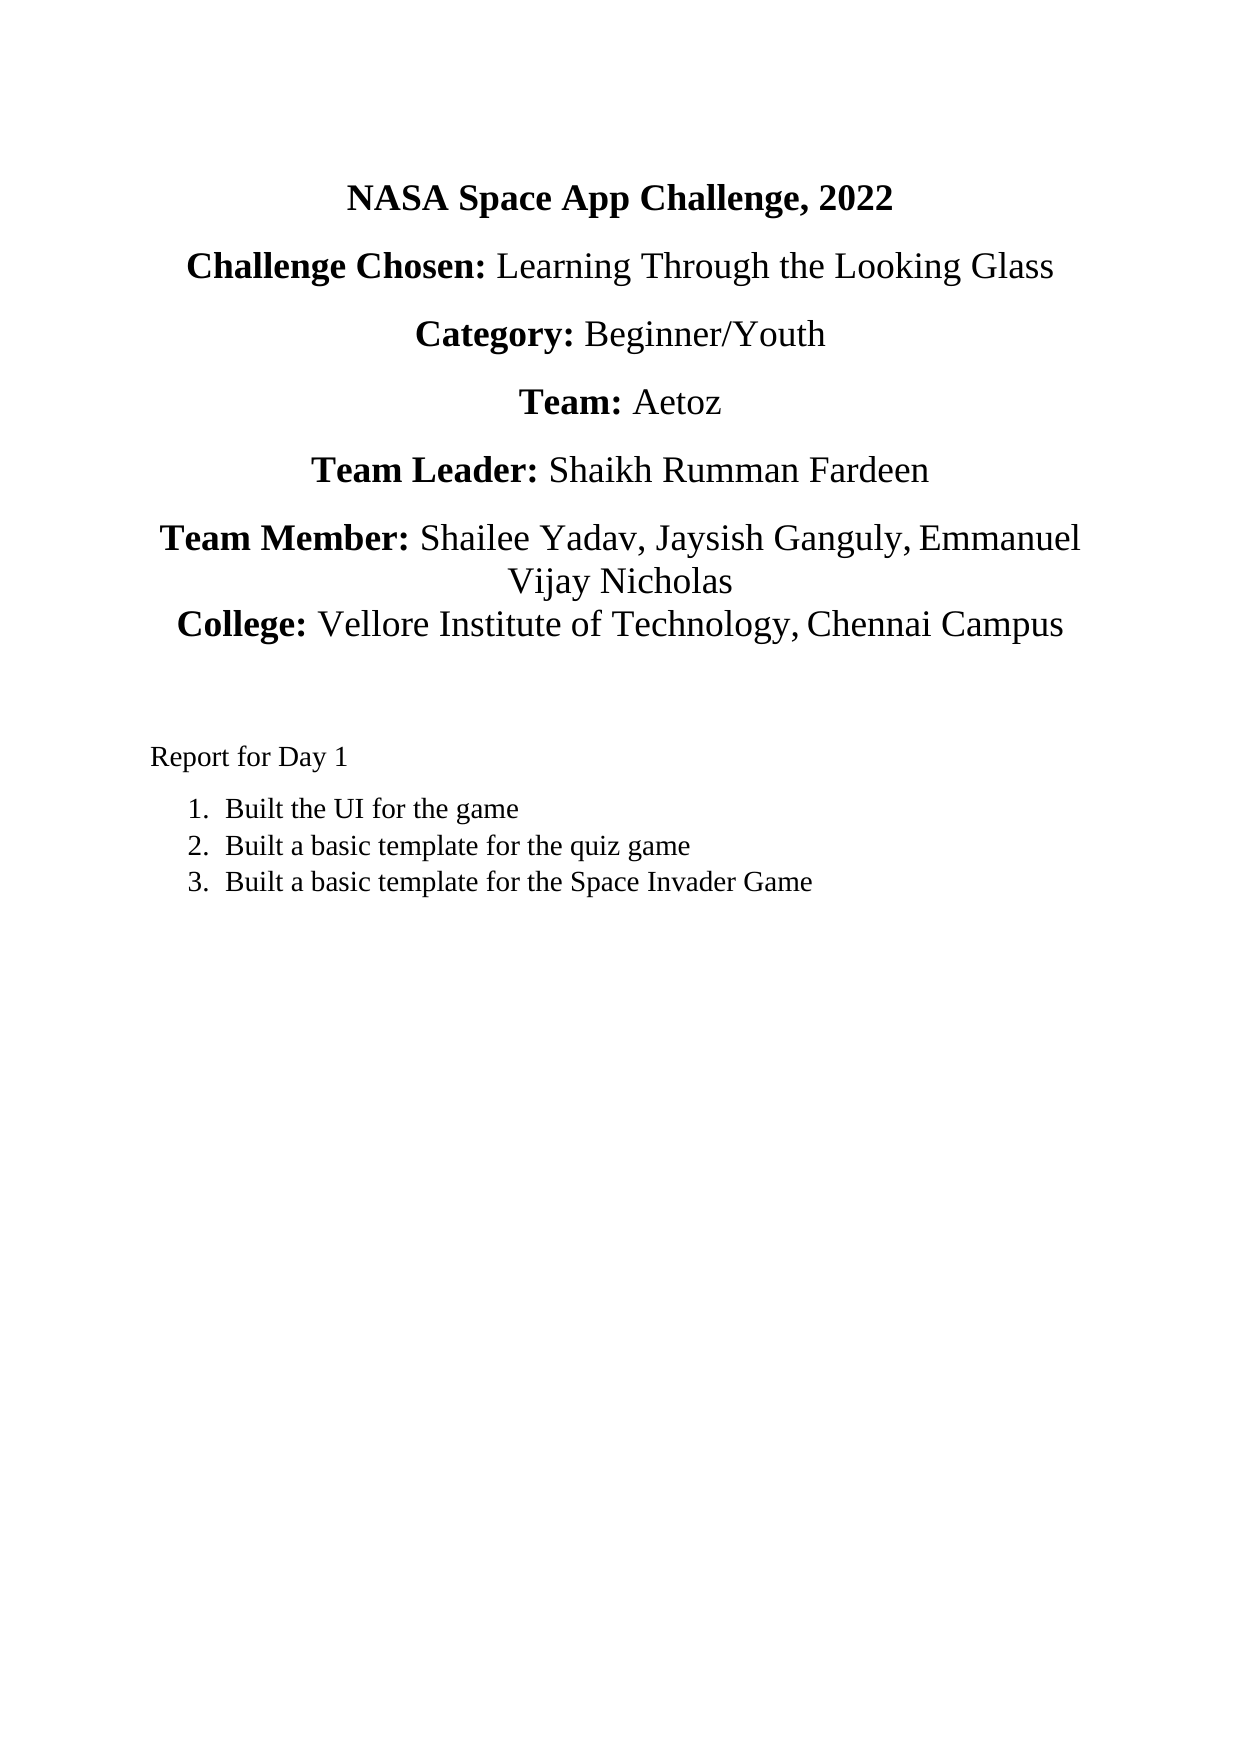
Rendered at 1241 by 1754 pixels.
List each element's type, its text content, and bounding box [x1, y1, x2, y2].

text Report for Day 1 [150, 739, 1090, 772]
text Team Member: Shailee Yadav, Jaysish Ganguly, Emmanuel Vijay Nicholas [150, 516, 1090, 602]
text Team Leader: Shaikh Rumman Fardeen [150, 447, 1090, 491]
text Category: Beginner/Youth [150, 311, 1090, 354]
list Built the UI for the game [187, 792, 1090, 825]
text Team: Aetoz [150, 379, 1090, 422]
list Built a basic template for the quiz game [187, 828, 1090, 861]
text Challenge Chosen: Learning Through the Looking Glass [150, 243, 1090, 286]
text College: Vellore Institute of Technology, Chennai Campus [150, 602, 1090, 645]
text NASA Space App Challenge, 2022 [150, 175, 1090, 218]
list Built a basic template for the Space Invader Game [187, 864, 1090, 897]
